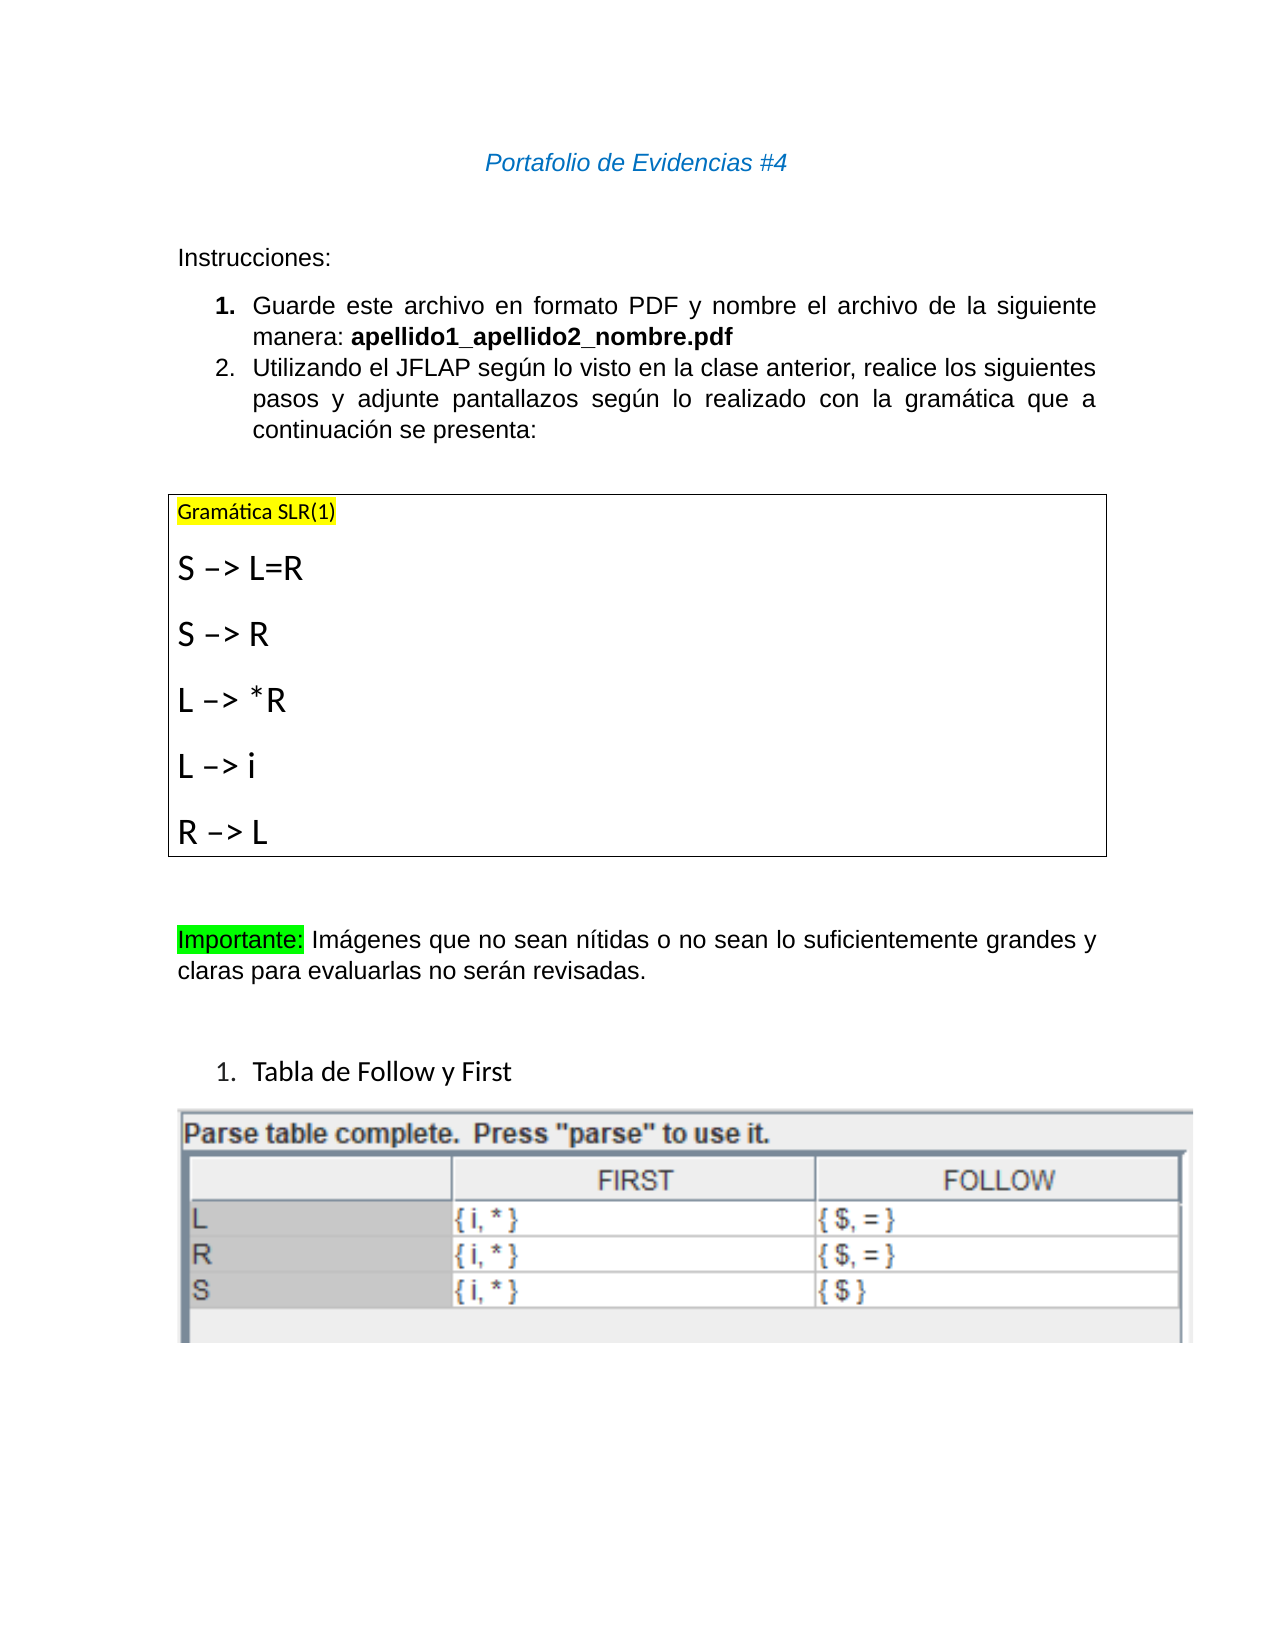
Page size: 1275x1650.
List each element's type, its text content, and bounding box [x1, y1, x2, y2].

list Tabla de Follow y First [215, 1053, 1098, 1089]
text Instrucciones: [177, 243, 1098, 272]
text R –> L [169, 805, 1106, 856]
picture [177, 1108, 1194, 1343]
text S –> R [169, 607, 1106, 656]
text Importante: Imágenes que no sean nítidas o no sean lo suficientemente grandes y claras para evaluarlas no serán revisadas. [177, 925, 1098, 985]
list Guarde este archivo en formato PDF y nombre el archivo de la siguiente manera: apellido1_apellido2_nombre.pdf [215, 291, 1098, 351]
text L –> i [169, 739, 1106, 788]
text Portafolio de Evidencias #4 [177, 148, 1098, 176]
text L –> *R [169, 673, 1106, 722]
text S –> L=R [169, 541, 1106, 589]
list Utilizando el JFLAP según lo visto en la clase anterior, realice los siguientes pasos y adjunte pantallazos según lo realizado con la gramática que a continuación se presenta: [215, 353, 1098, 444]
text Gramática SLR(1) [169, 495, 1106, 525]
